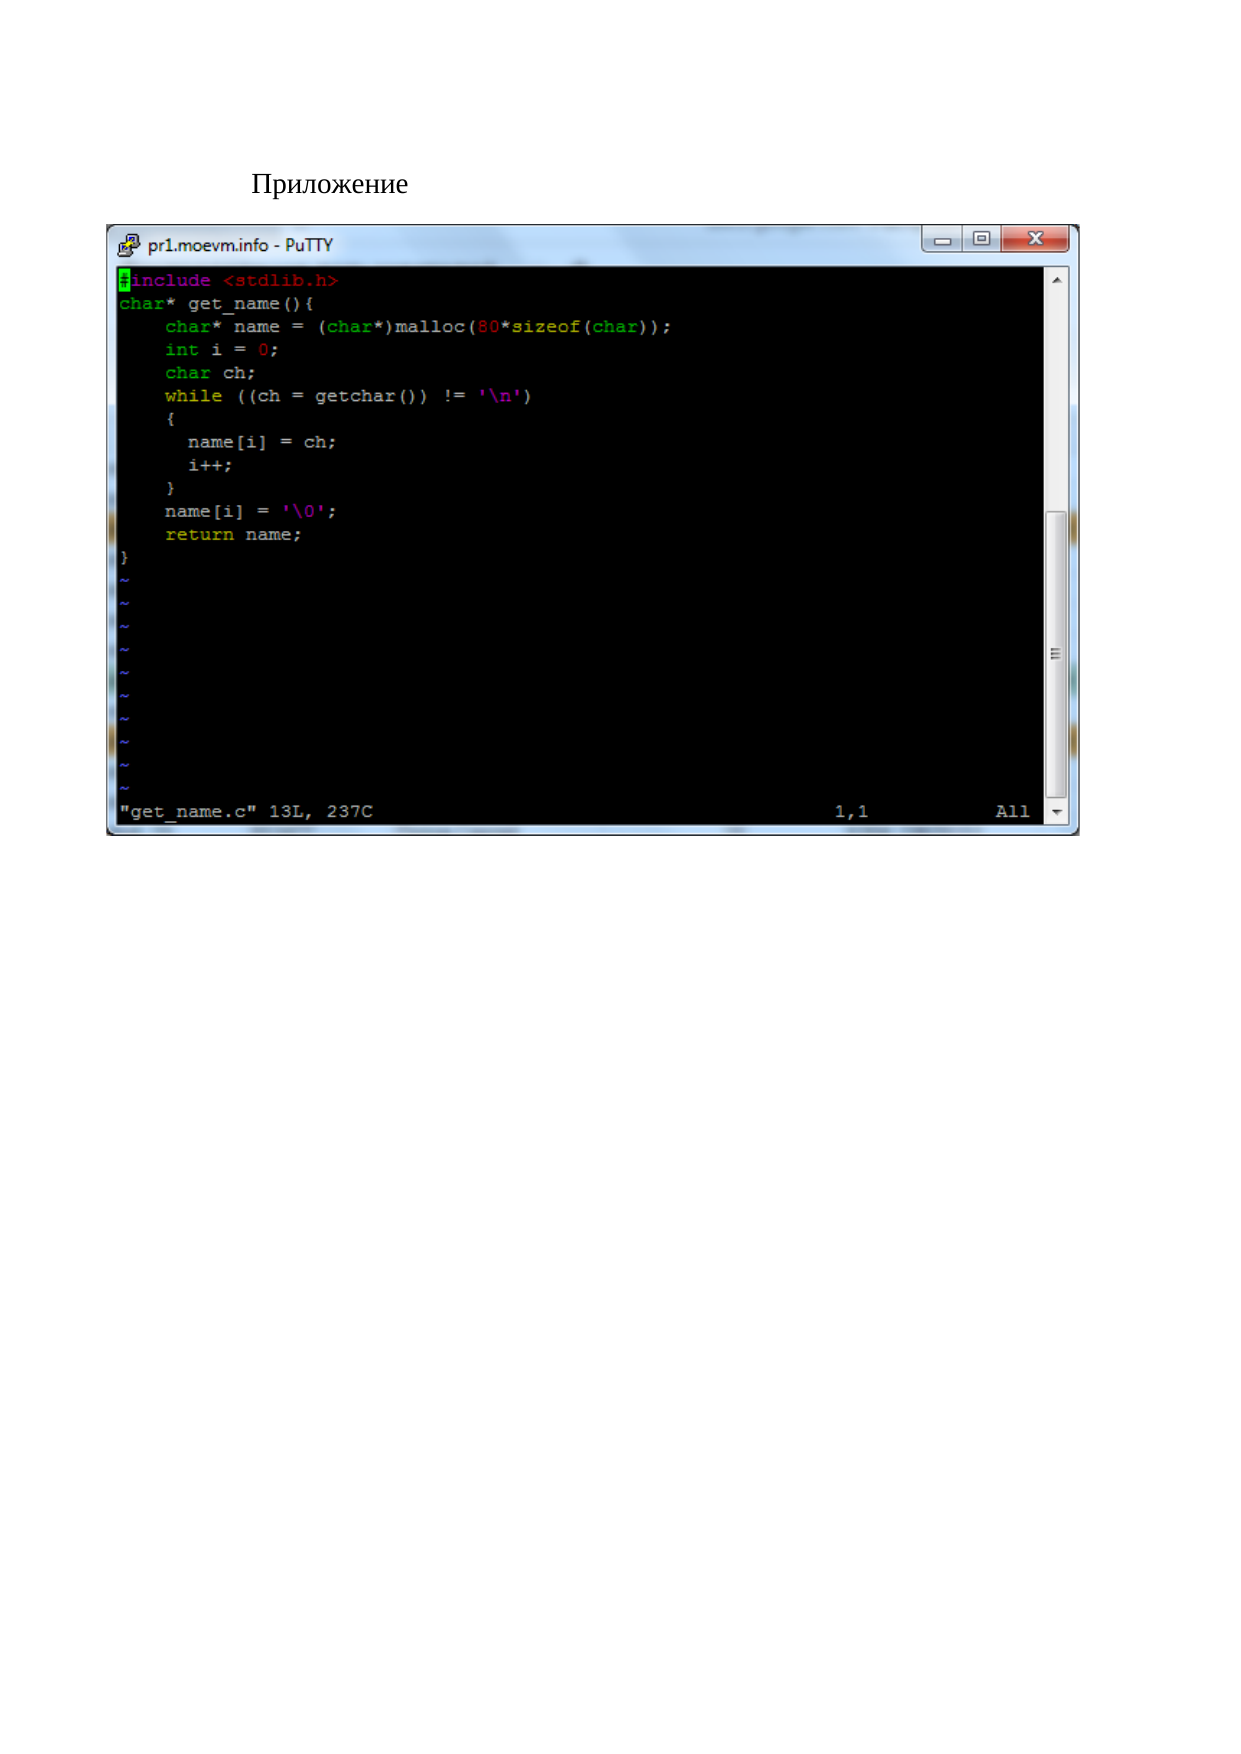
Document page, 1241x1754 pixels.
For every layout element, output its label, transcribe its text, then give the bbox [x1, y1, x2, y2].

text Приложение [177, 166, 1152, 199]
picture [106, 224, 1080, 836]
